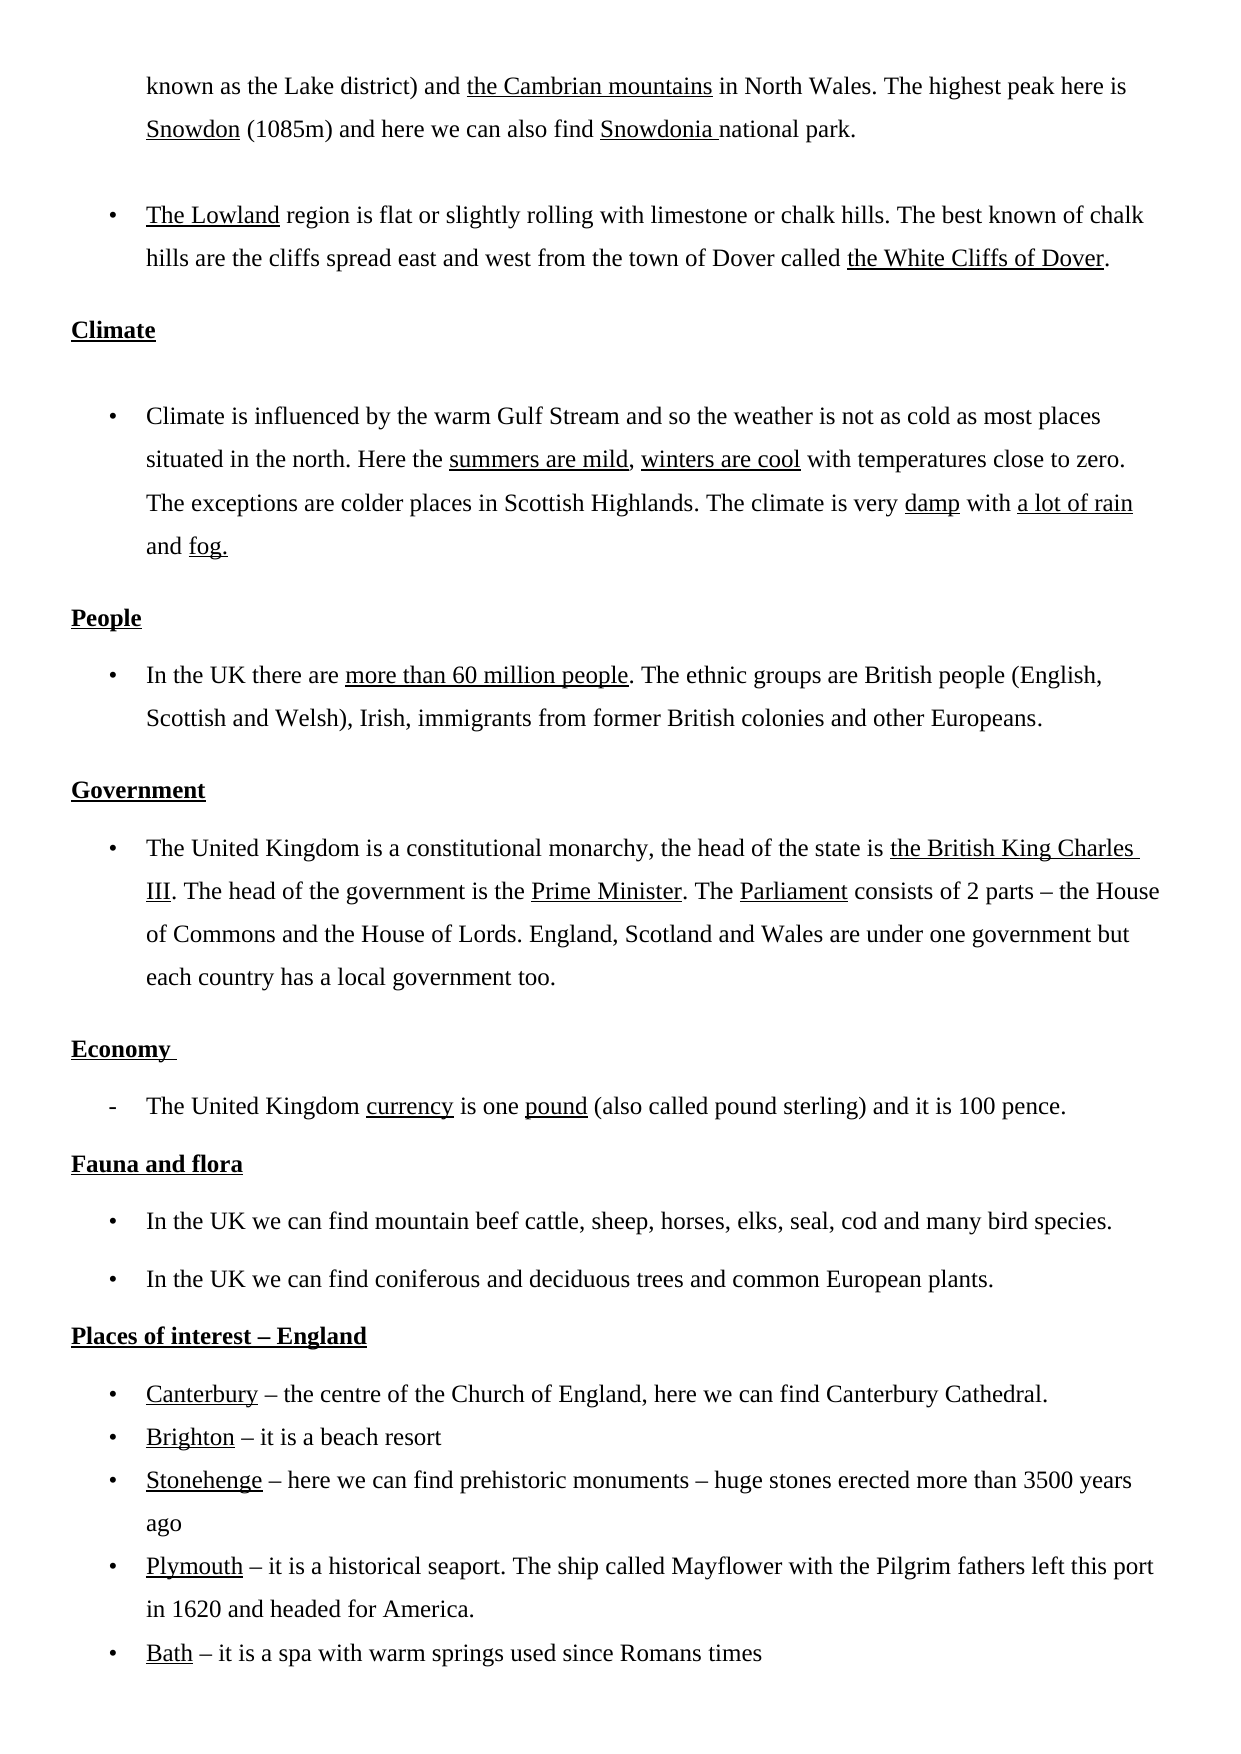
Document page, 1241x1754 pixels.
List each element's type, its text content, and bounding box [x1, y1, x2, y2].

list The Lowland region is flat or slightly rolling with limestone or chalk hills. The best known of chalk hills are the cliffs spread east and west from the town of Dover called the White Cliffs of Dover. [108, 200, 1169, 272]
list In the UK there are more than 60 million people. The ethnic groups are British people (English, Scottish and Welsh), Irish, immigrants from former British colonies and other Europeans. [108, 660, 1169, 732]
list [108, 71, 1169, 143]
text Economy [71, 1034, 1169, 1063]
list Stonehenge – here we can find prehistoric monuments – huge stones erected more than 3500 years ago [108, 1465, 1169, 1537]
list Brighton – it is a beach resort [108, 1422, 1169, 1451]
list Bath – it is a spa with warm springs used since Romans times [108, 1638, 1169, 1666]
list In the UK we can find coniferous and deciduous trees and common European plants. [108, 1264, 1169, 1293]
text Government [71, 775, 1169, 804]
text Places of interest – England [71, 1321, 1169, 1350]
text Fauna and flora [71, 1149, 1169, 1178]
text People [71, 603, 1169, 631]
list Canterbury – the centre of the Church of England, here we can find Canterbury Cathedral. [108, 1379, 1169, 1408]
list The United Kingdom currency is one pound (also called pound sterling) and it is 100 pence. [108, 1091, 1169, 1120]
list Climate is influenced by the warm Gulf Stream and so the weather is not as cold as most places situated in the north. Here the summers are mild, winters are cool with temperatures close to zero. The exceptions are colder places in Scottish Highlands. The climate is very damp with a lot of rain and fog. [108, 401, 1169, 559]
list In the UK we can find mountain beef cattle, sheep, horses, elks, seal, cod and many bird species. [108, 1206, 1169, 1235]
text Climate [71, 315, 1169, 344]
list Plymouth – it is a historical seaport. The ship called Mayflower with the Pilgrim fathers left this port in 1620 and headed for America. [108, 1551, 1169, 1623]
list The United Kingdom is a constitutional monarchy, the head of the state is the British King Charles III. The head of the government is the Prime Minister. The Parliament consists of 2 parts – the House of Commons and the House of Lords. England, Scotland and Wales are under one government but each country has a local government too. [108, 833, 1169, 991]
